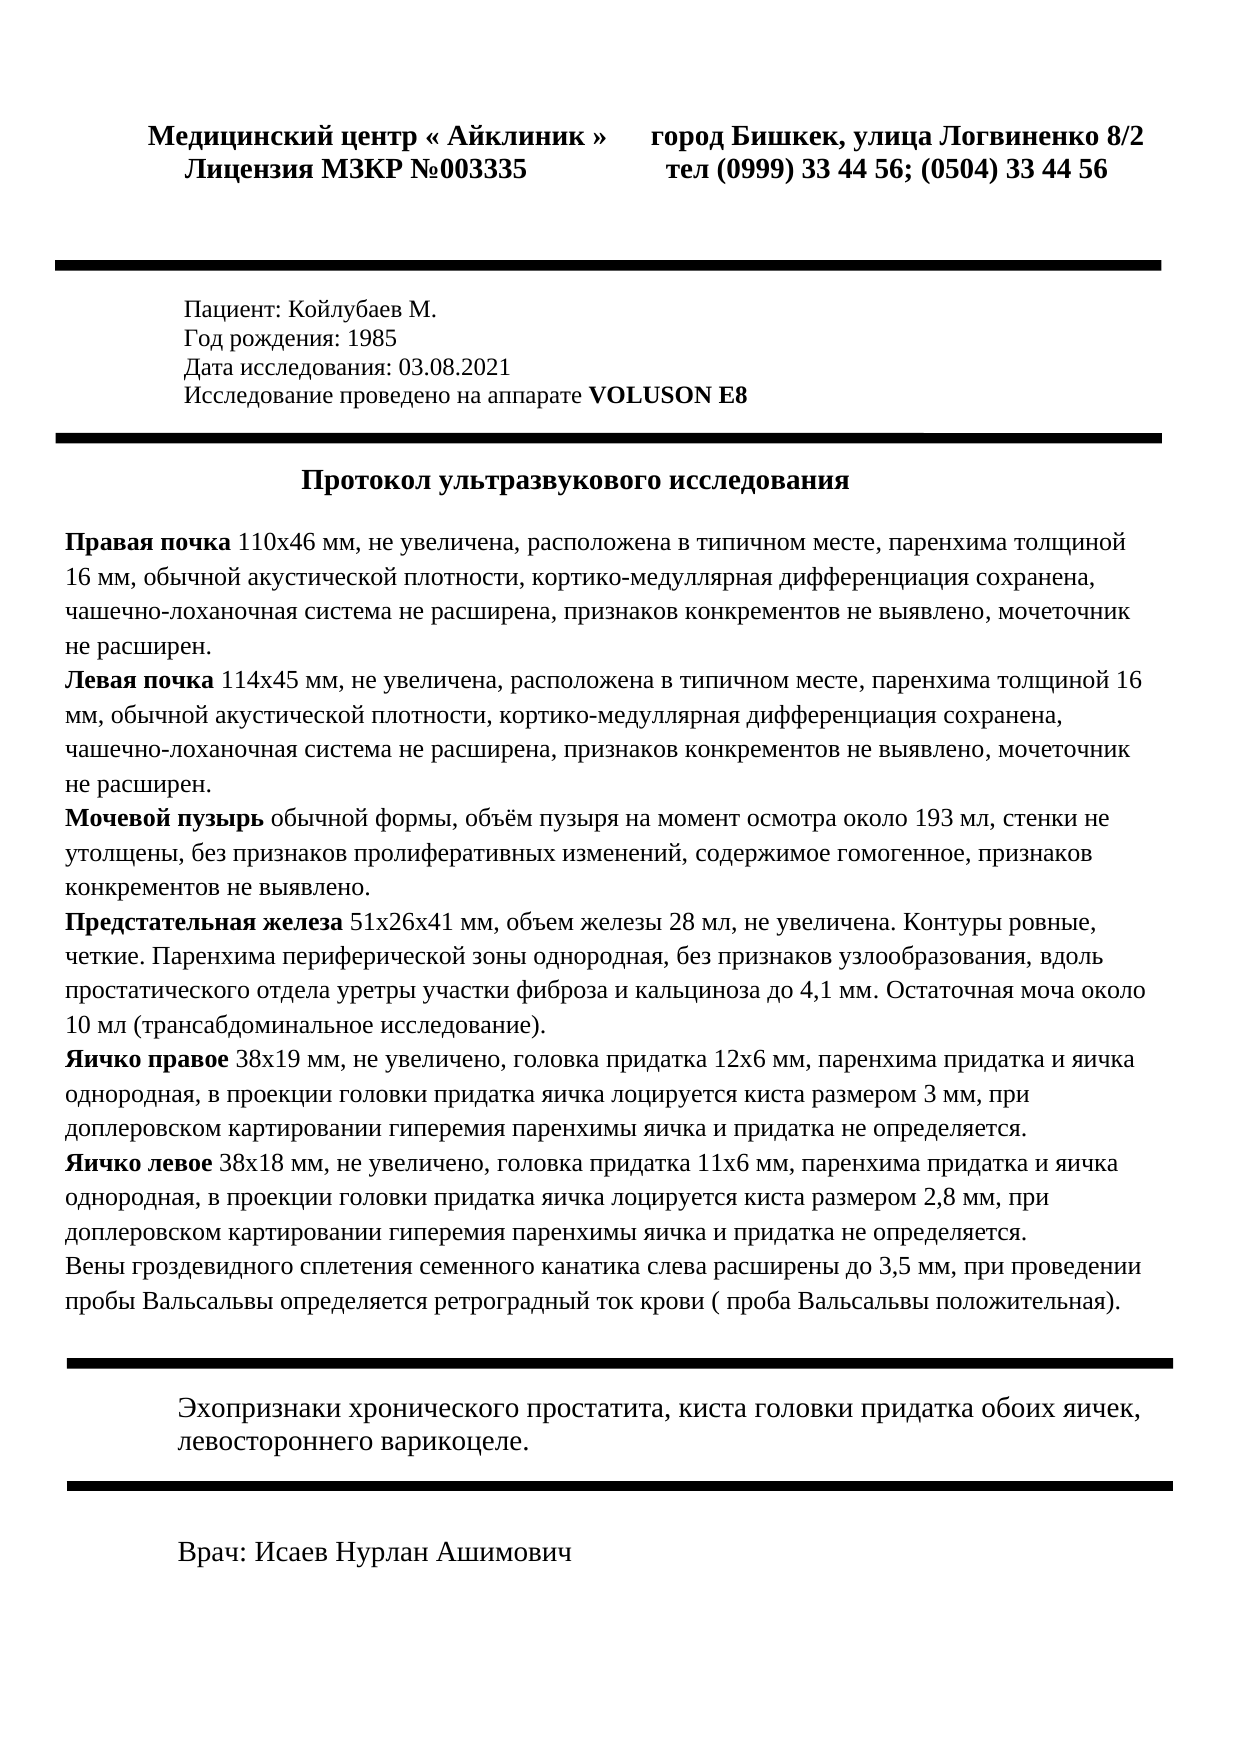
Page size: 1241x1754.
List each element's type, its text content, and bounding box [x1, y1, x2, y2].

text Дата исследования: 03.08.2021 [177, 352, 1152, 381]
text Правая почка 110х46 мм, не увеличена, расположена в типичном месте, паренхима толщиной 16 мм, обычной акустической плотности, кортико-медуллярная дифференциация сохранена, чашечно-лоханочная система не расширена, признаков конкрементов не выявлено, мочеточник не расширен. Левая почка 114х45 мм, не увеличена, расположена в типичном месте, паренхима толщиной 16 мм, обычной акустической плотности, кортико-медуллярная дифференциация сохранена, чашечно-лоханочная система не расширена, признаков конкрементов не выявлено, мочеточник не расширен. Мочевой пузырь обычной формы, объём пузыря на момент осмотра около 193 мл, стенки не утолщены, без признаков пролиферативных изменений, содержимое гомогенное, признаков конкрементов не выявлено. Предстательная железа 51х26х41 мм, объем железы 28 мл, не увеличена. Контуры ровные, четкие. Паренхима периферической зоны однородная, без признаков узлообразования, вдоль простатического отдела уретры участки фиброза и кальциноза до 4,1 мм. Остаточная моча около 10 мл (трансабдоминальное исследование). Яичко правое 38х19 мм, не увеличено, головка придатка 12х6 мм, паренхима придатка и яичка однородная, в проекции головки придатка яичка лоцируется киста размером 3 мм, при доплеровском картировании гиперемия паренхимы яичка и придатка не определяется. Яичко левое 38х18 мм, не увеличено, головка придатка 11х6 мм, паренхима придатка и яичка однородная, в проекции головки придатка яичка лоцируется киста размером 2,8 мм, при доплеровском картировании гиперемия паренхимы яичка и придатка не определяется. Вены гроздевидного сплетения семенного канатика слева расширены до 3,5 мм, при проведении пробы Вальсальвы определяется ретроградный ток крови ( проба Вальсальвы положительная). [65, 526, 1152, 1315]
text Год рождения: 1985 [177, 323, 1152, 352]
text Протокол ультразвукового исследования [177, 462, 1152, 496]
text Медицинский центр « Айклиник » город Бишкек, улица Логвиненко 8/2 [148, 118, 1152, 152]
text Врач: Исаев Нурлан Ашимович [177, 1534, 1152, 1568]
text Исследование проведено на аппарате VOLUSON E8 [177, 381, 1152, 409]
text Лицензия МЗКР №003335 тел (0999) 33 44 56; (0504) 33 44 56 [177, 152, 1152, 185]
text Эхопризнаки хронического простатита, киста головки придатка обоих яичек, левостороннего варикоцеле. [177, 1390, 1152, 1457]
text Пациент: Койлубаев М. [177, 294, 1152, 323]
